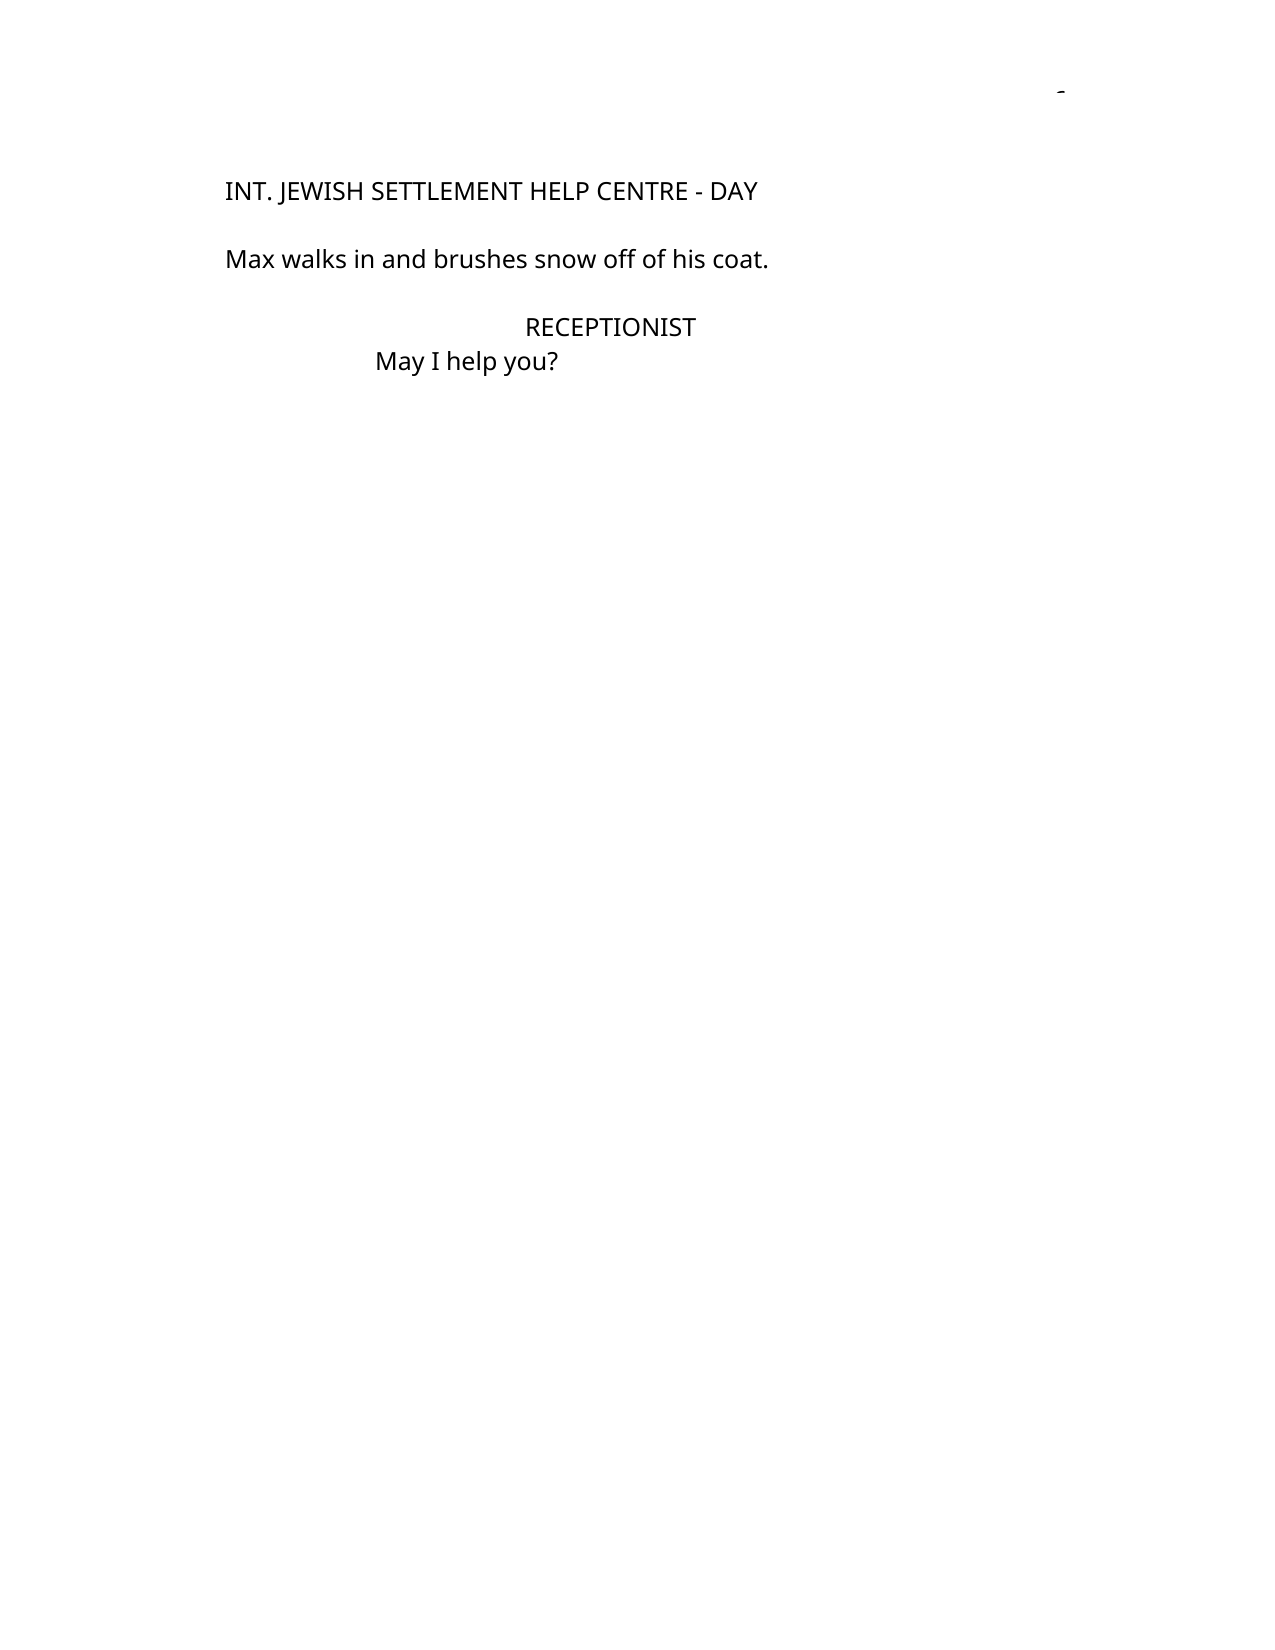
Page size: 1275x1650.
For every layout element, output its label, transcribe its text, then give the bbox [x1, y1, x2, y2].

text RECEPTIONIST [525, 310, 1127, 344]
text May I help you? [375, 344, 1127, 378]
text INT. JEWISH SETTLEMENT HELP CENTRE - DAY [225, 174, 1127, 208]
text Max walks in and brushes snow off of his coat. [225, 242, 1127, 276]
